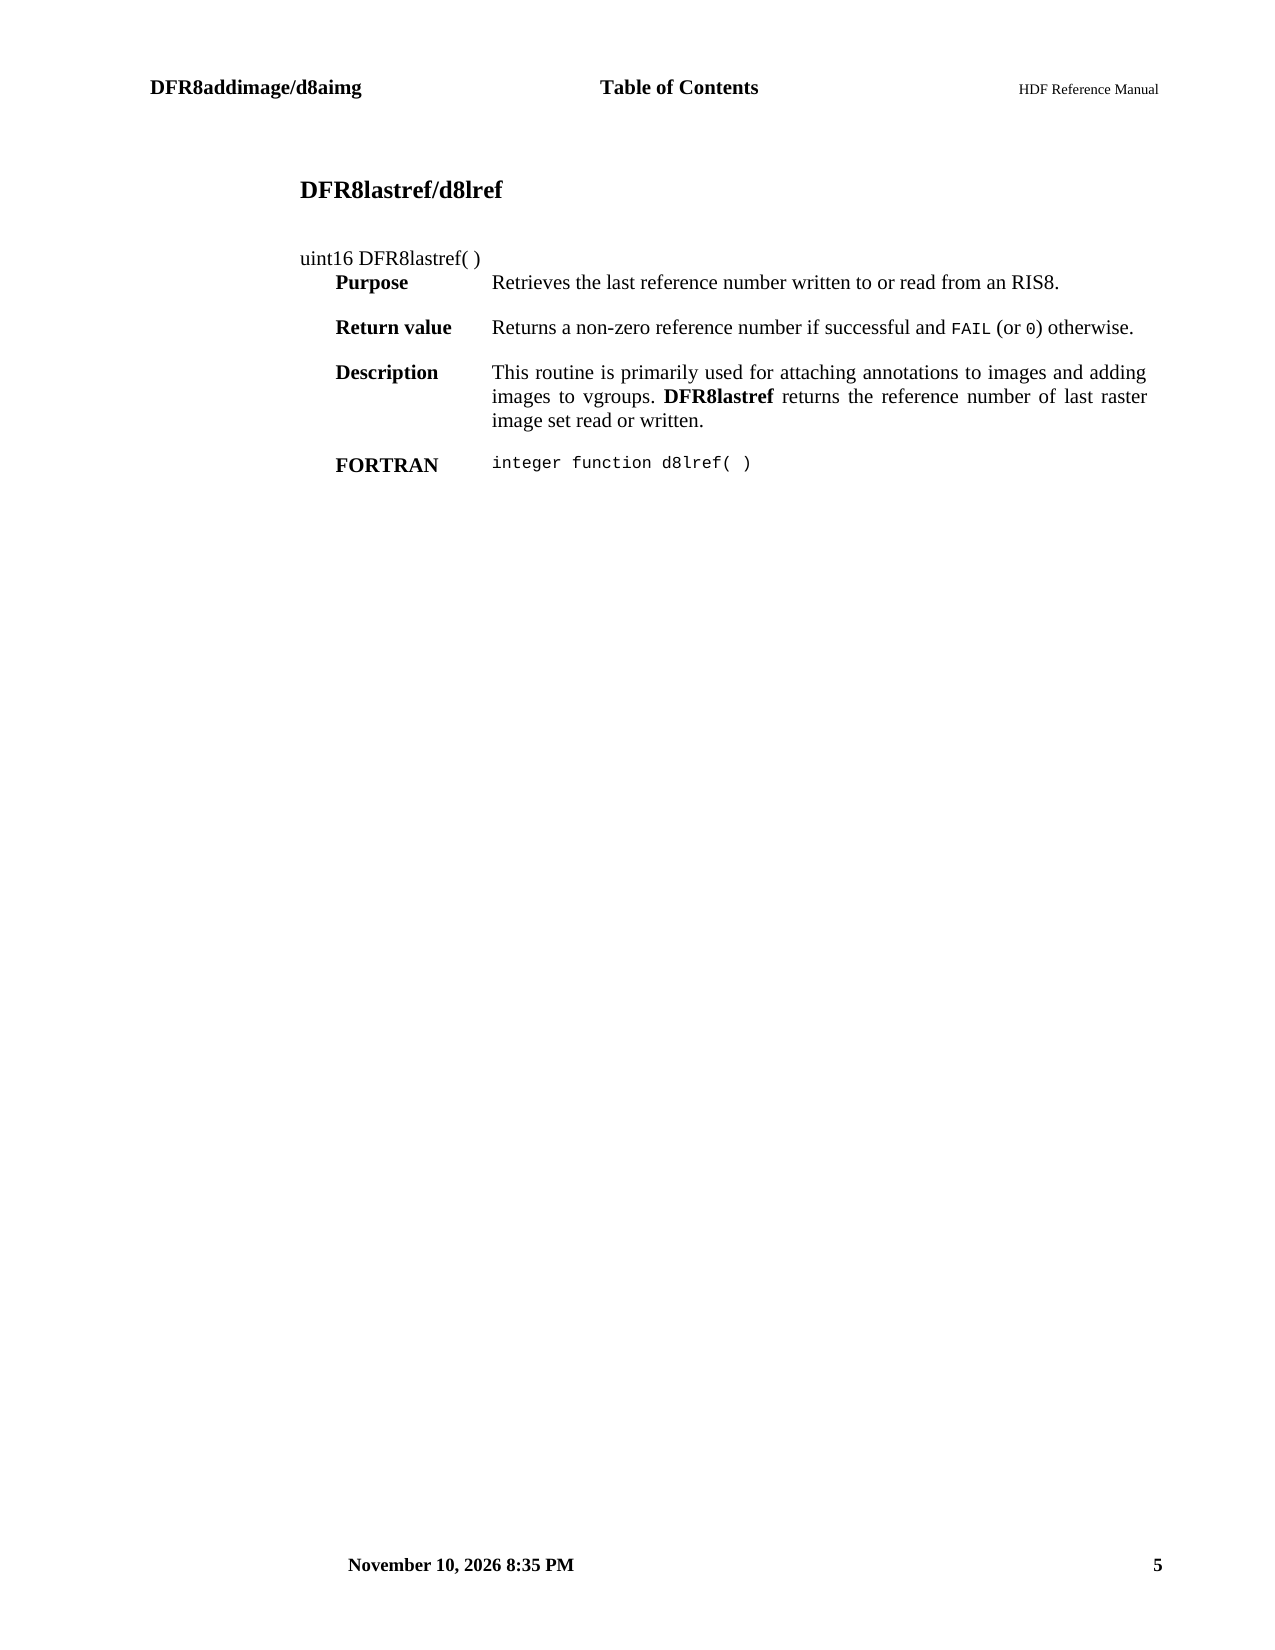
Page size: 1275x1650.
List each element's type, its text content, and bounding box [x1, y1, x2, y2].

table_cell FORTRAN [335, 453, 492, 511]
table_header Retrieves the last reference number written to or read from an RIS8. [492, 270, 1148, 315]
text uint16 DFR8lastref( ) [300, 246, 1162, 270]
table_cell integer function d8lref( ) [492, 453, 1148, 511]
table_cell Return value [335, 315, 492, 360]
table_cell Description [335, 360, 492, 453]
table_header Purpose [335, 270, 492, 315]
text DFR8lastref/d8lref [300, 175, 1162, 204]
table_cell Returns a non-zero reference number if successful and FAIL (or 0) otherwise. [492, 315, 1148, 360]
table_cell This routine is primarily used for attaching annotations to images and adding images to vgroups. DFR8lastref returns the reference number of last raster image set read or written. [492, 360, 1148, 453]
